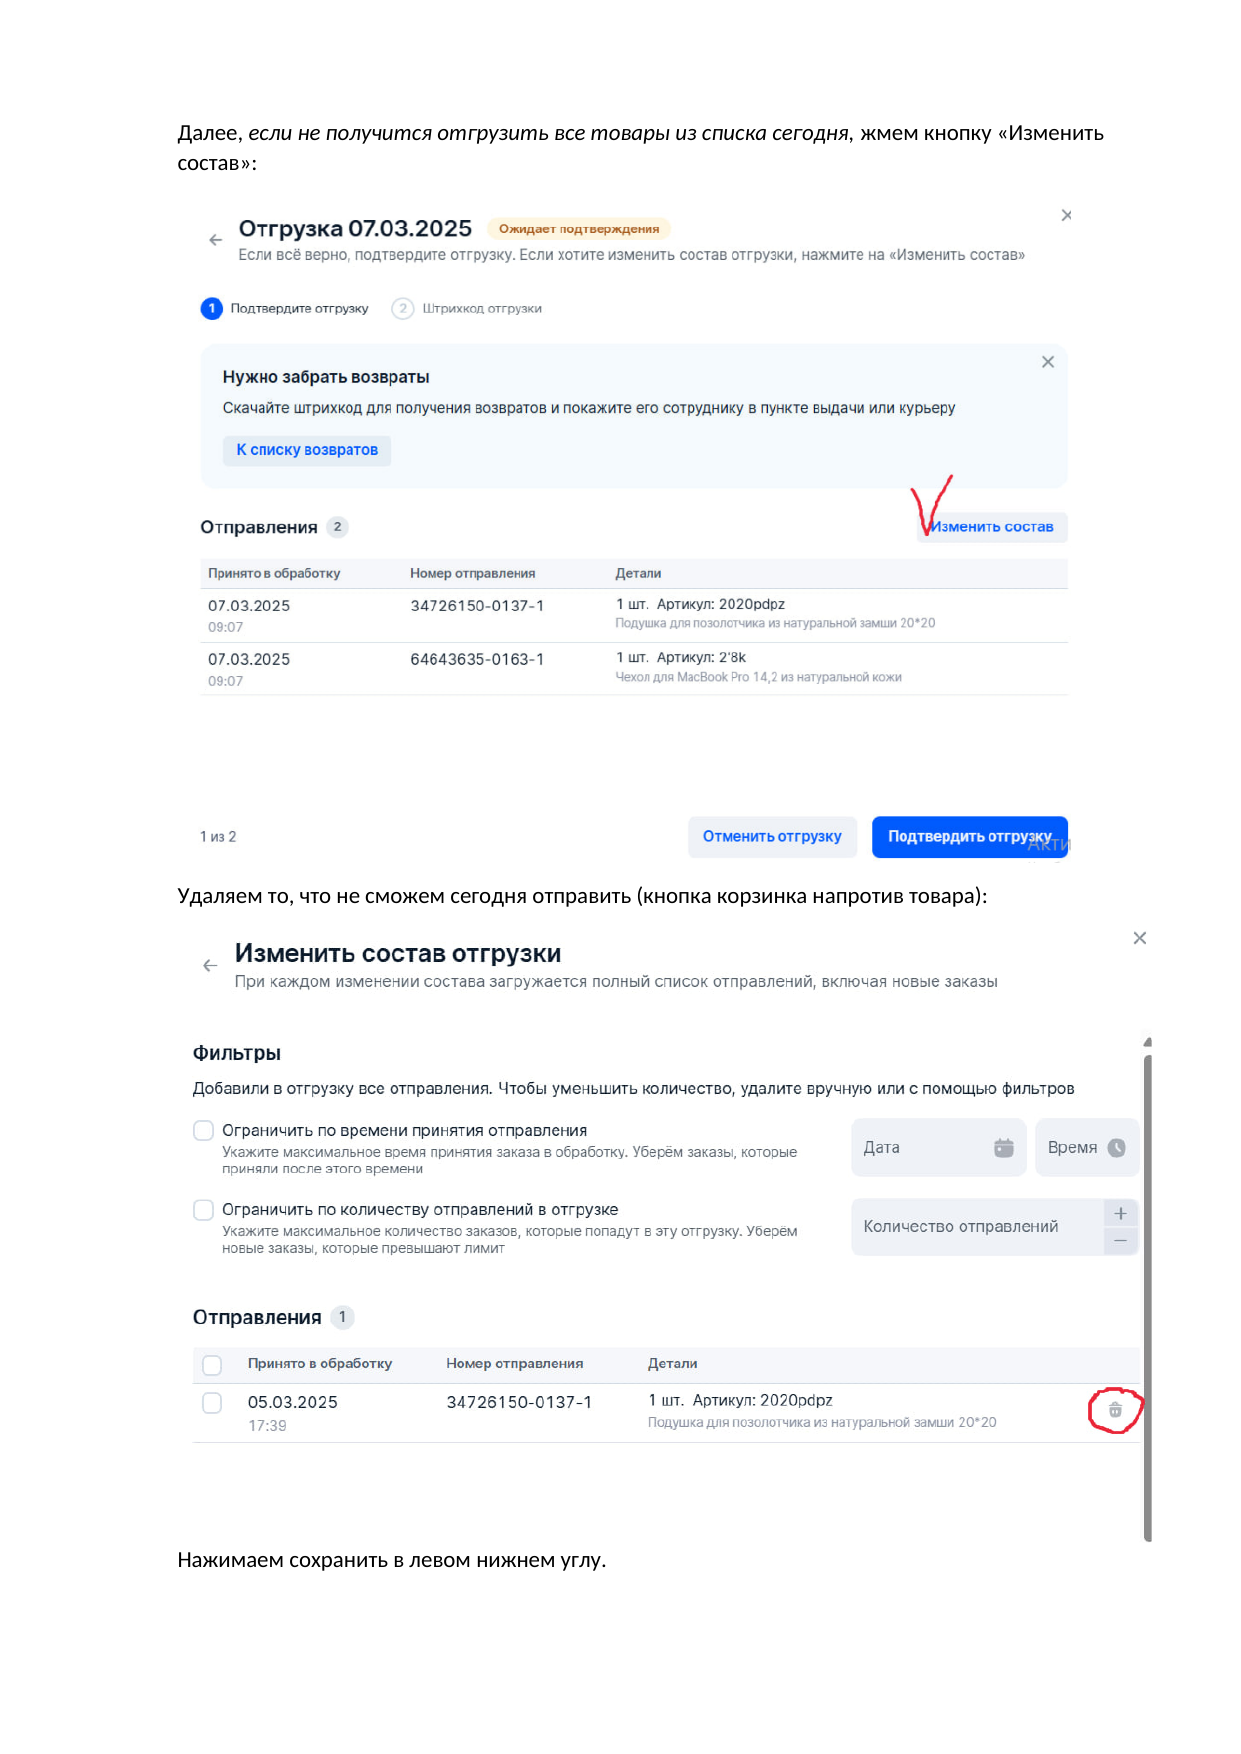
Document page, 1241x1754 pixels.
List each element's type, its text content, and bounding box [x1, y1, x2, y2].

text Удаляем то, что не сможем сегодня отправить (кнопка корзинка напротив товара): Нажимаем сохранить в левом нижнем углу. [177, 1543, 1152, 1573]
text Удаляем то, что не сможем сегодня отправить (кнопка корзинка напротив товара): Нажимаем сохранить в левом нижнем углу. [177, 882, 1152, 911]
picture [177, 911, 1152, 1543]
text Далее, если не получится отгрузить все товары из списка сегодня, жмем кнопку «Изменить состав»: [177, 118, 1152, 207]
picture [177, 186, 1071, 862]
